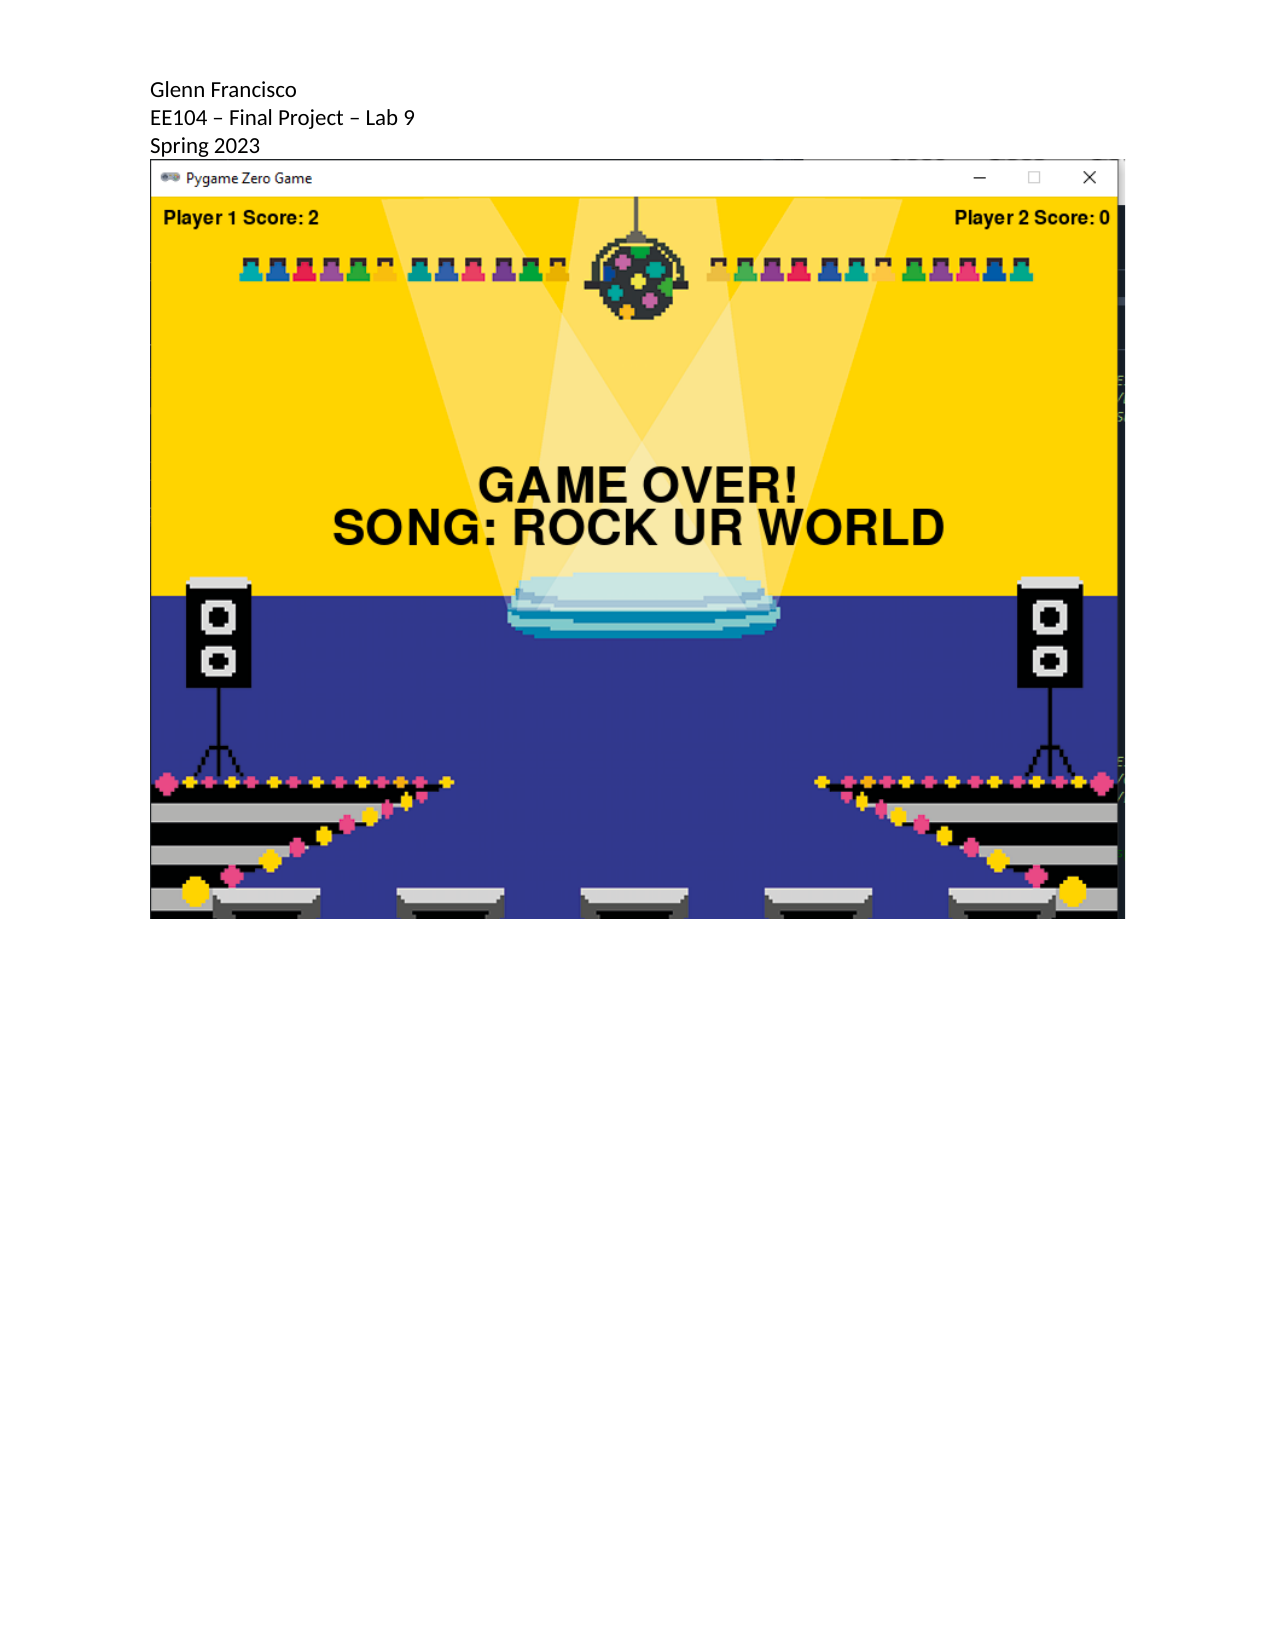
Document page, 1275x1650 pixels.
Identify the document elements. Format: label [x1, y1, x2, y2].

picture [150, 159, 1125, 919]
